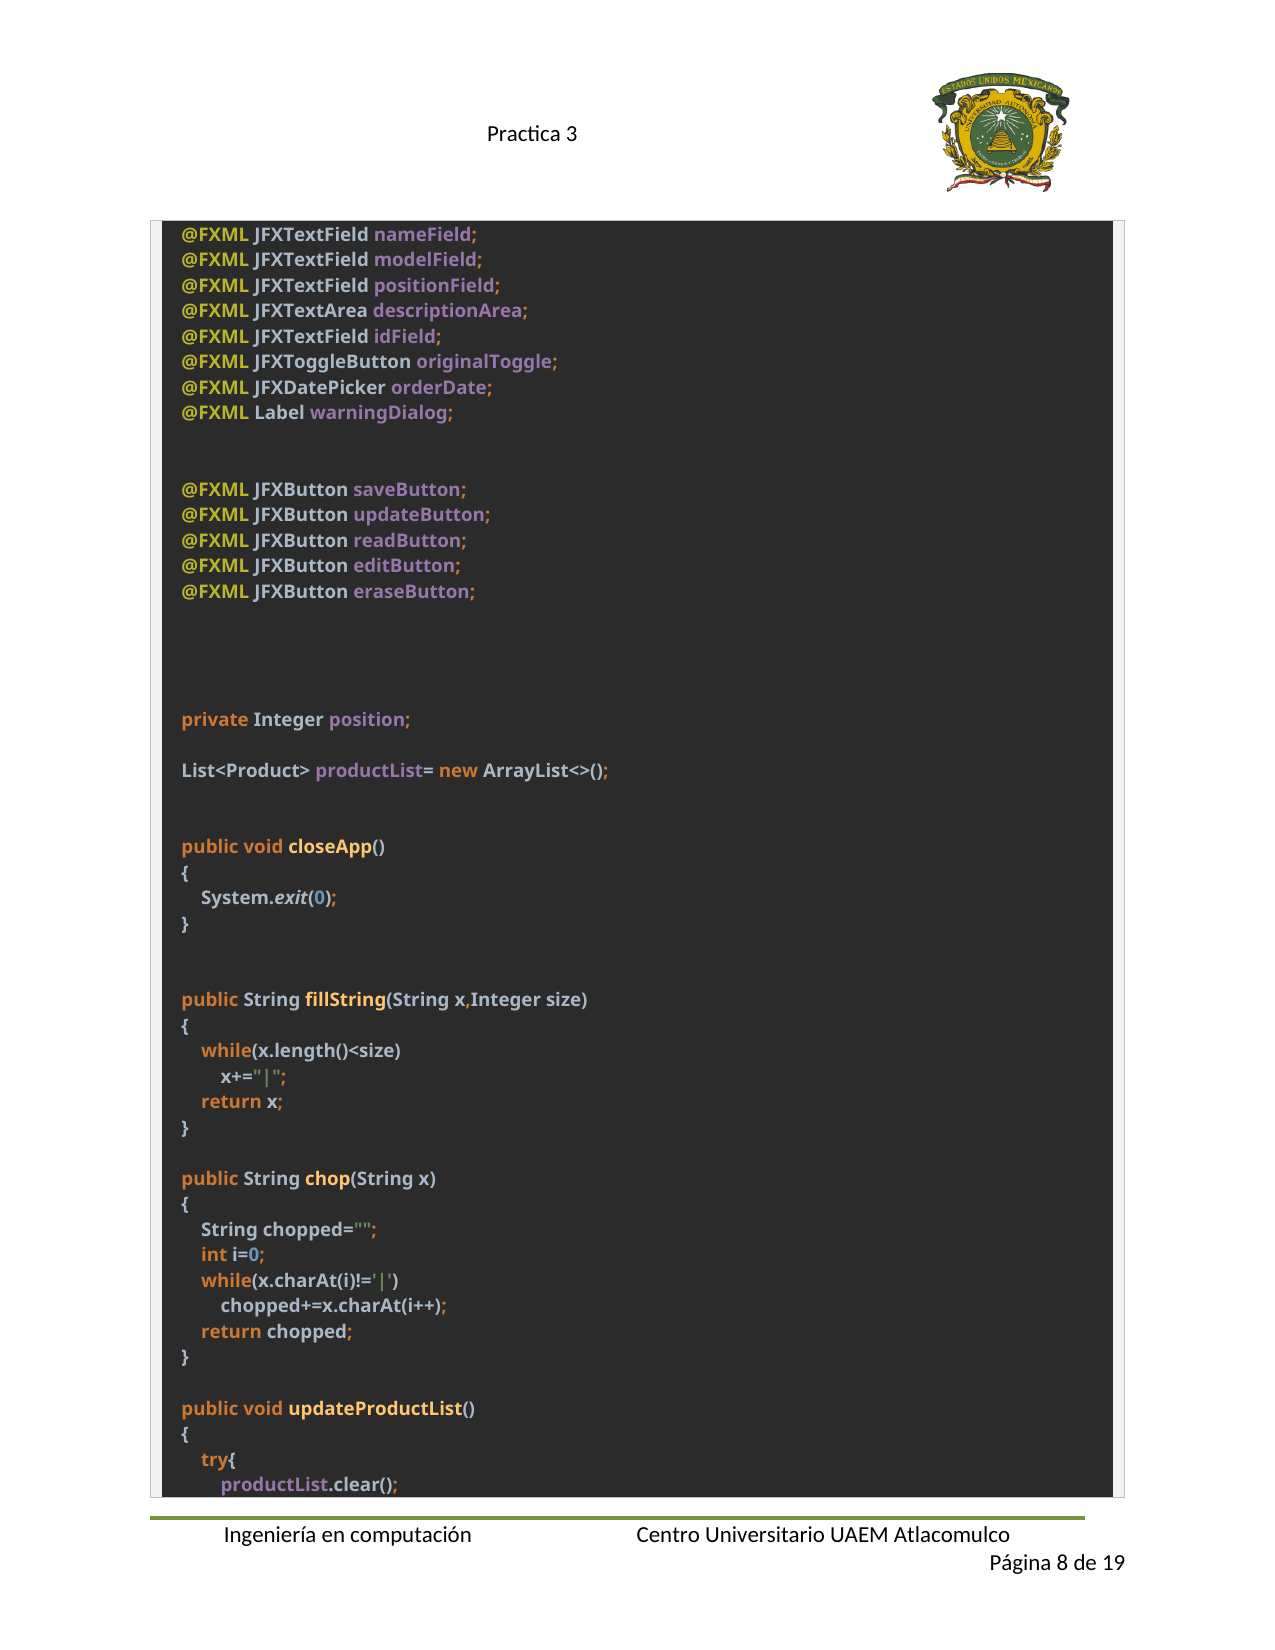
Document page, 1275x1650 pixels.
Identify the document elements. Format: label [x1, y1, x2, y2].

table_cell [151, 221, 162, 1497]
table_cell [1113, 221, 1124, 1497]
picture [930, 73, 1070, 192]
